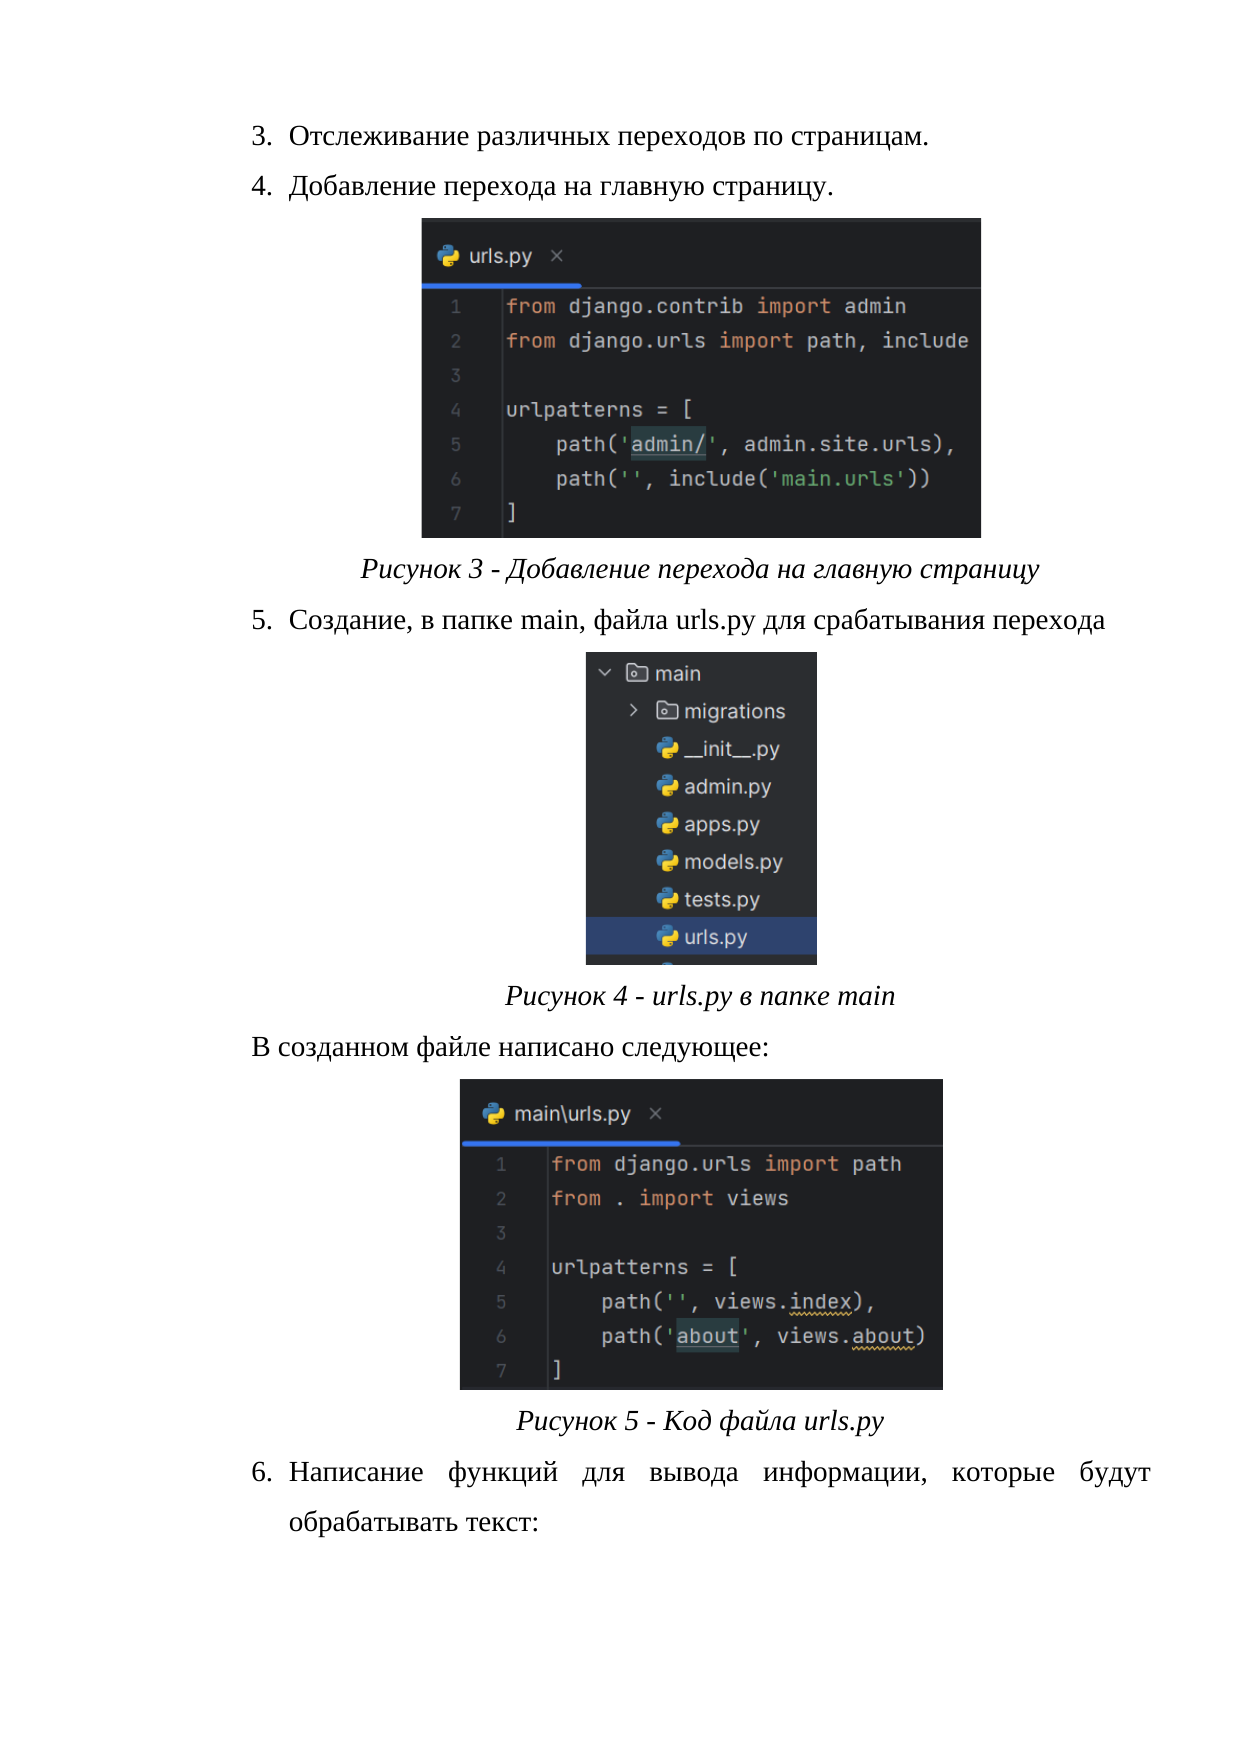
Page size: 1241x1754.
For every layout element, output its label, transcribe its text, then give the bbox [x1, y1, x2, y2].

text Рисунок 4 - urls.py в папке main [177, 978, 1152, 1012]
list Написание функций для вывода информации, которые будут обрабатывать текст: [251, 1454, 1152, 1538]
list Отслеживание различных переходов по страницам. [251, 118, 1152, 152]
text Рисунок 3 - Добавление перехода на главную страницу [177, 551, 1152, 585]
picture [459, 1079, 943, 1390]
text Рисунок 5 - Код файла urls.py [177, 1403, 1152, 1437]
text В созданном файле написано следующее: [177, 1029, 1152, 1062]
picture [421, 218, 982, 538]
picture [585, 652, 817, 965]
list Добавление перехода на главную страницу. [251, 168, 1152, 202]
list Создание, в папке main, файла urls.py для срабатывания перехода [251, 602, 1152, 635]
